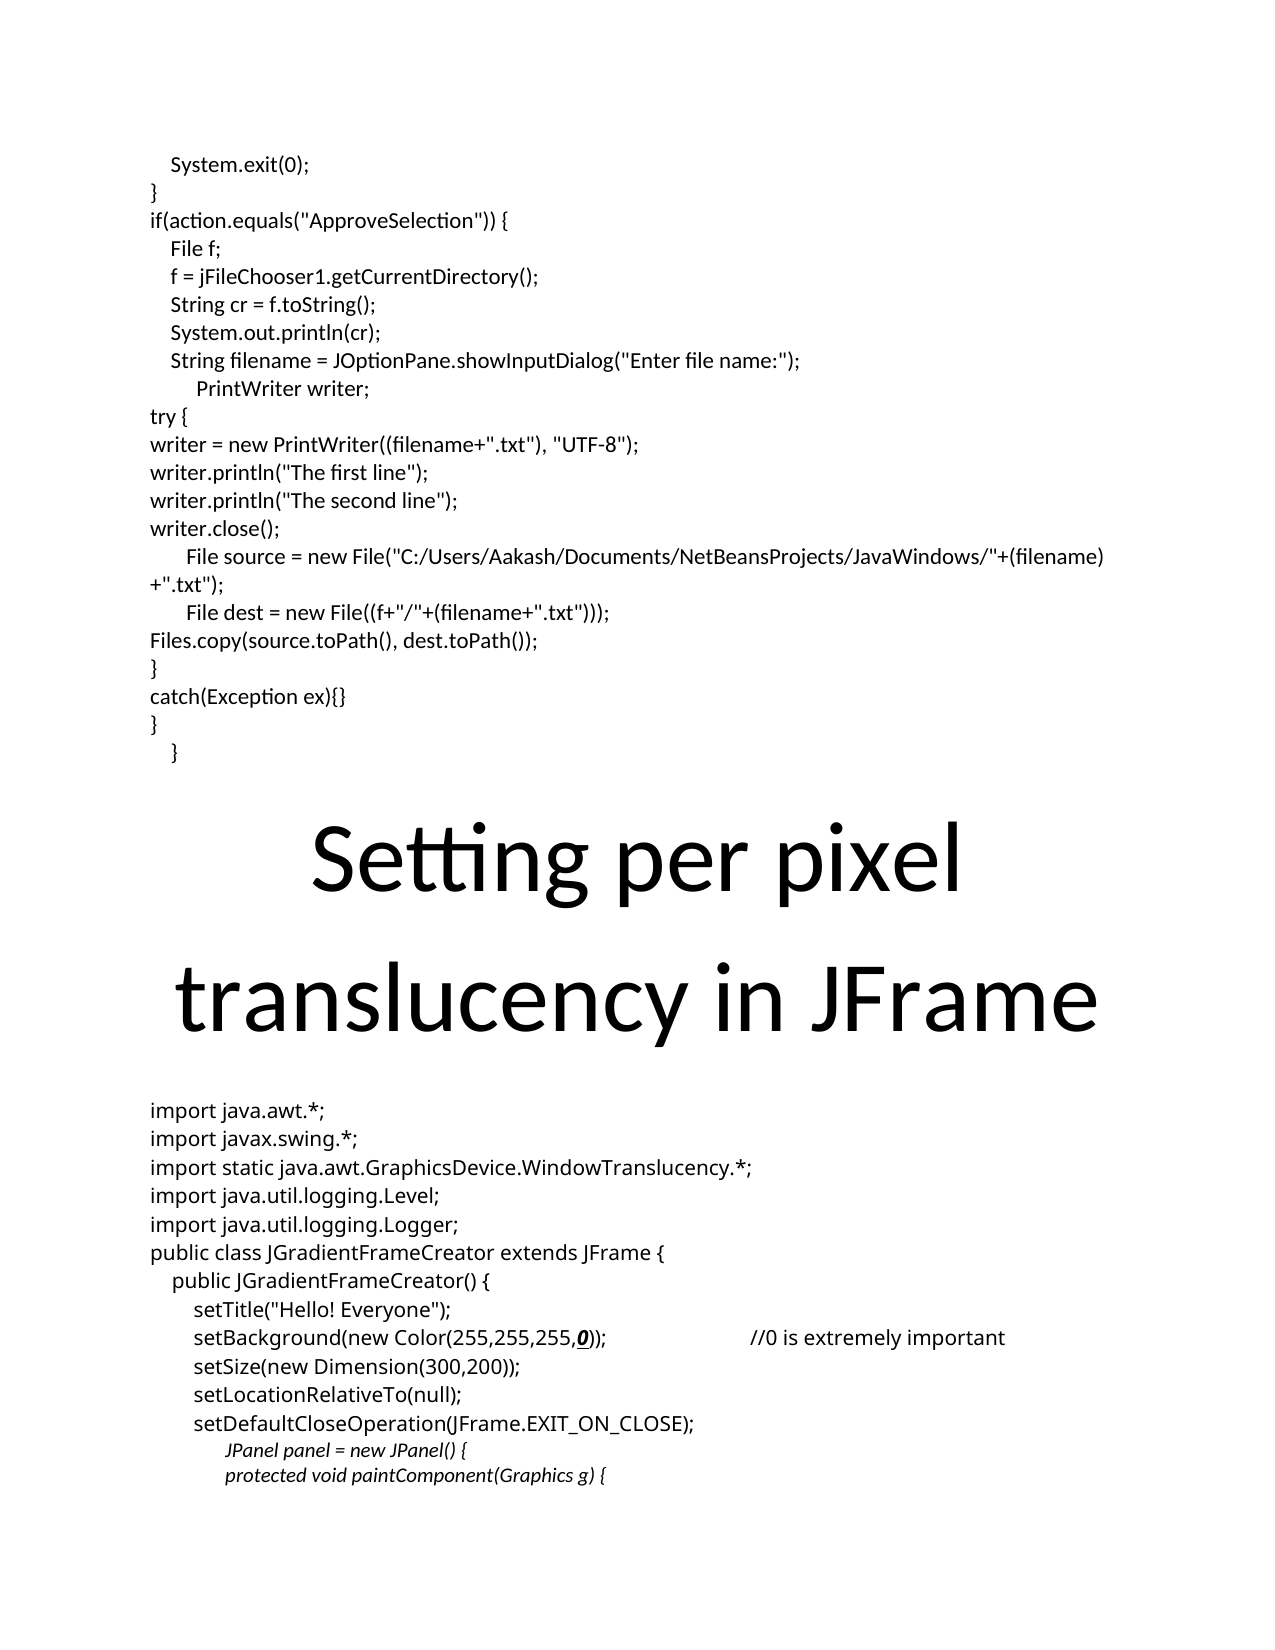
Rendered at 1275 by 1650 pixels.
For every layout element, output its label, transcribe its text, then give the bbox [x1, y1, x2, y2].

text import javax.swing.*; [150, 1124, 1125, 1153]
text setDefaultCloseOperation(JFrame.EXIT_ON_CLOSE); [150, 1409, 1125, 1437]
text f = jFileChooser1.getCurrentDirectory(); [150, 262, 1125, 290]
text setTitle("Hello! Everyone"); [150, 1295, 1125, 1323]
text writer = new PrintWriter((filename+".txt"), "UTF-8"); [150, 430, 1125, 458]
text if(action.equals("ApproveSelection")) { [150, 206, 1125, 234]
text String filename = JOptionPane.showInputDialog("Enter file name:"); [150, 346, 1125, 374]
text public class JGradientFrameCreator extends JFrame { [150, 1238, 1125, 1267]
text System.out.println(cr); [150, 318, 1125, 346]
text } [150, 710, 1125, 738]
text System.exit(0); [150, 150, 1125, 178]
text import static java.awt.GraphicsDevice.WindowTranslucency.*; [150, 1153, 1125, 1181]
text } [150, 654, 1125, 682]
text writer.println("The first line"); [150, 458, 1125, 486]
text File source = new File("C:/Users/Aakash/Documents/NetBeansProjects/JavaWindows/"+(filename)+".txt"); [150, 542, 1125, 598]
text Setting per pixel translucency in JFrame [150, 794, 1125, 1057]
text } [150, 178, 1125, 206]
text import java.awt.*; [150, 1096, 1125, 1124]
text PrintWriter writer; [150, 374, 1125, 402]
text catch(Exception ex){} [150, 682, 1125, 710]
text String cr = f.toString(); [150, 290, 1125, 318]
text File dest = new File((f+"/"+(filename+".txt"))); [150, 598, 1125, 626]
text setSize(new Dimension(300,200)); [150, 1352, 1125, 1380]
text Files.copy(source.toPath(), dest.toPath()); [150, 626, 1125, 654]
text JPanel panel = new JPanel() { [150, 1437, 1125, 1463]
text import java.util.logging.Logger; [150, 1210, 1125, 1238]
text public JGradientFrameCreator() { [150, 1267, 1125, 1295]
text import java.util.logging.Level; [150, 1181, 1125, 1210]
text try { [150, 402, 1125, 430]
text setBackground(new Color(255,255,255,0)); //0 is extremely important [150, 1323, 1125, 1352]
text setLocationRelativeTo(null); [150, 1380, 1125, 1409]
text writer.close(); [150, 514, 1125, 542]
text protected void paintComponent(Graphics g) { [150, 1463, 1125, 1488]
text writer.println("The second line"); [150, 486, 1125, 514]
text } [150, 738, 1125, 766]
text File f; [150, 234, 1125, 262]
